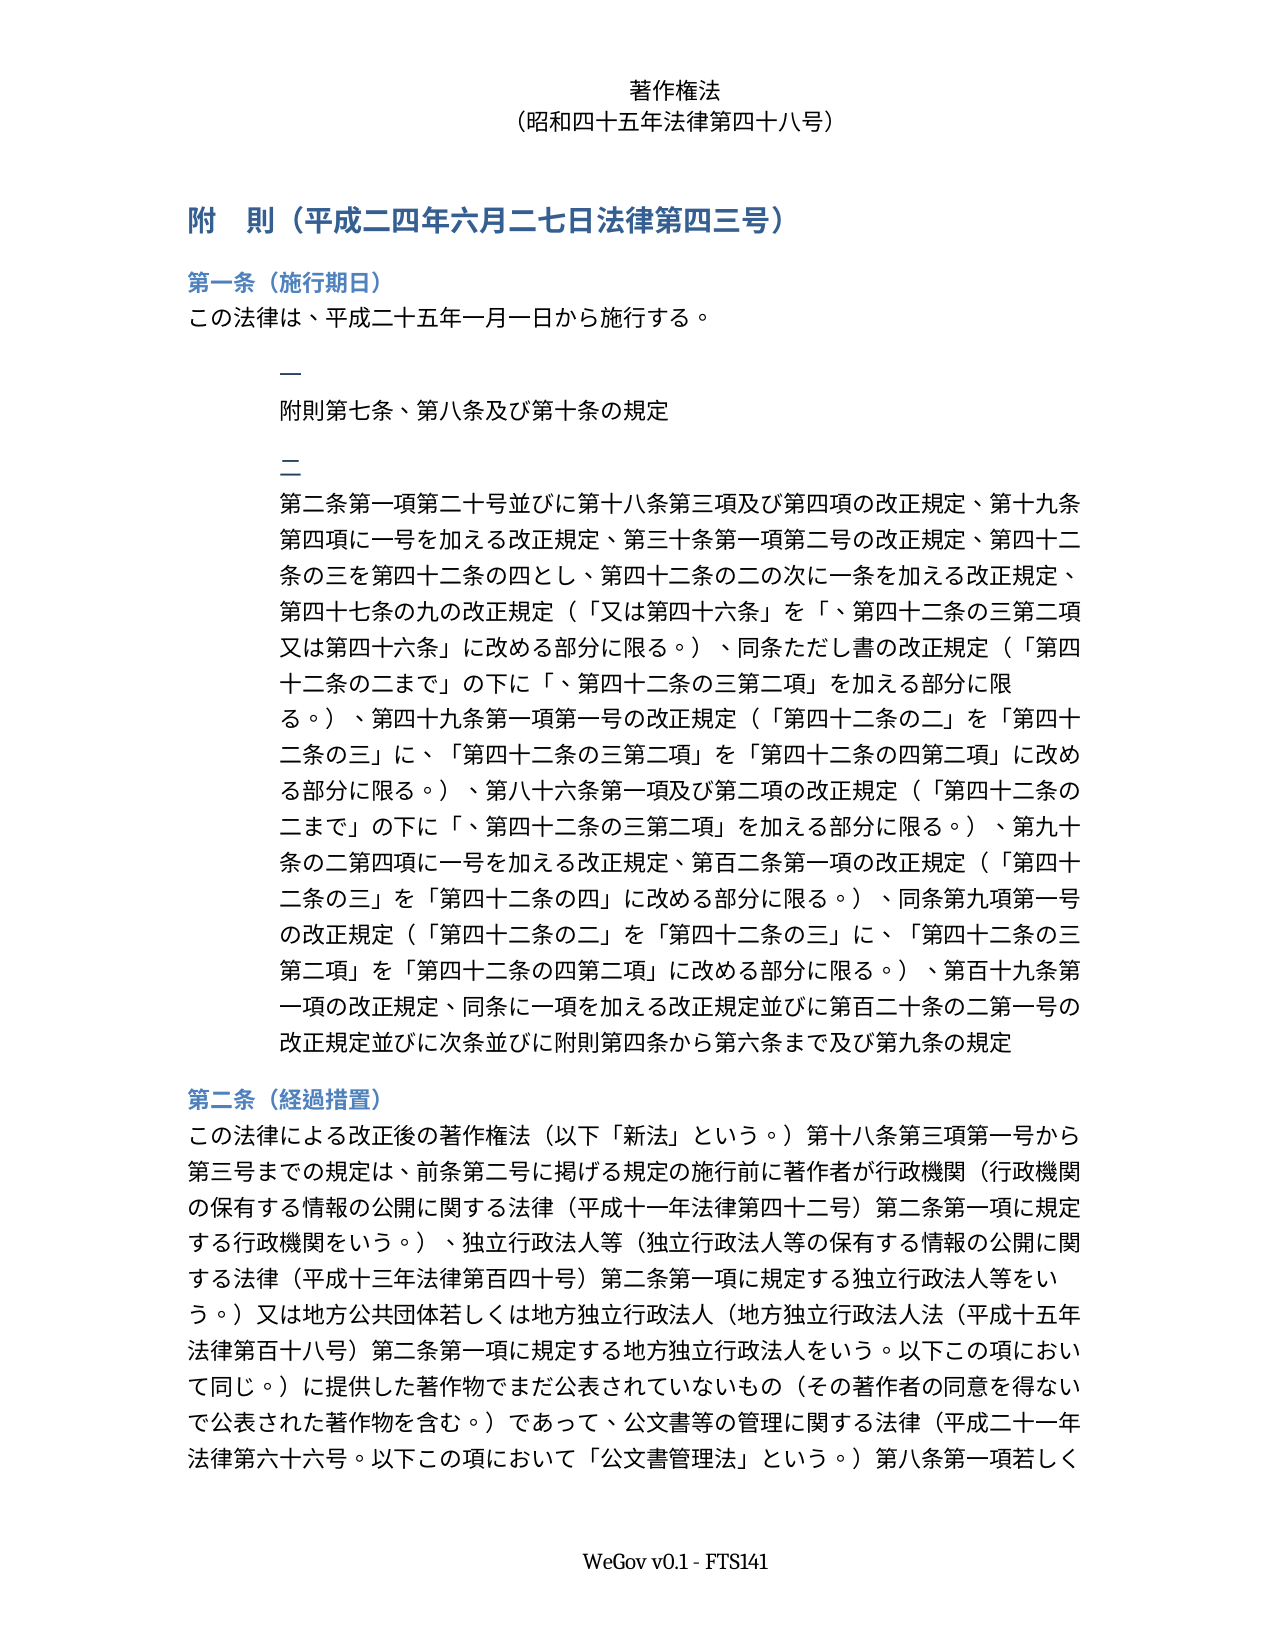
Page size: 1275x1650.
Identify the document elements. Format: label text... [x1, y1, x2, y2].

subtitle 第二条（経過措置） [187, 1084, 1087, 1115]
subtitle 二 [279, 452, 1087, 483]
text この法律は、平成二十五年一月一日から施行する。 [187, 302, 1087, 334]
subtitle 一 [279, 359, 1087, 390]
subtitle 附 則（平成二四年六月二七日法律第四三号） [187, 200, 1087, 240]
text 第二条第一項第二十号並びに第十八条第三項及び第四項の改正規定、第十九条第四項に一号を加える改正規定、第三十条第一項第二号の改正規定、第四十二条の三を第四十二条の四とし、第四十二条の二の次に一条を加える改正規定、第四十七条の九の改正規定（「又は第四十六条」を「、第四十二条の三第二項又は第四十六条」に改める部分に限る。）、同条ただし書の改正規定（「第四十二条の二まで」の下に「、第四十二条の三第二項」を加える部分に限る。）、第四十九条第一項第一号の改正規定（「第四十二条の二」を「第四十二条の三」に、「第四十二条の三第二項」を「第四十二条の四第二項」に改める部分に限る。）、第八十六条第一項及び第二項の改正規定（「第四十二条の二まで」の下に「、第四十二条の三第二項」を加える部分に限る。）、第九十条の二第四項に一号を加える改正規定、第百二条第一項の改正規定（「第四十二条の三」を「第四十二条の四」に改める部分に限る。）、同条第九項第一号の改正規定（「第四十二条の二」を「第四十二条の三」に、「第四十二条の三第二項」を「第四十二条の四第二項」に改める部分に限る。）、第百十九条第一項の改正規定、同条に一項を加える改正規定並びに第百二十条の二第一号の改正規定並びに次条並びに附則第四条から第六条まで及び第九条の規定 [279, 488, 1087, 1058]
subtitle 第一条（施行期日） [187, 266, 1087, 298]
text 附則第七条、第八条及び第十条の規定 [279, 395, 1087, 426]
